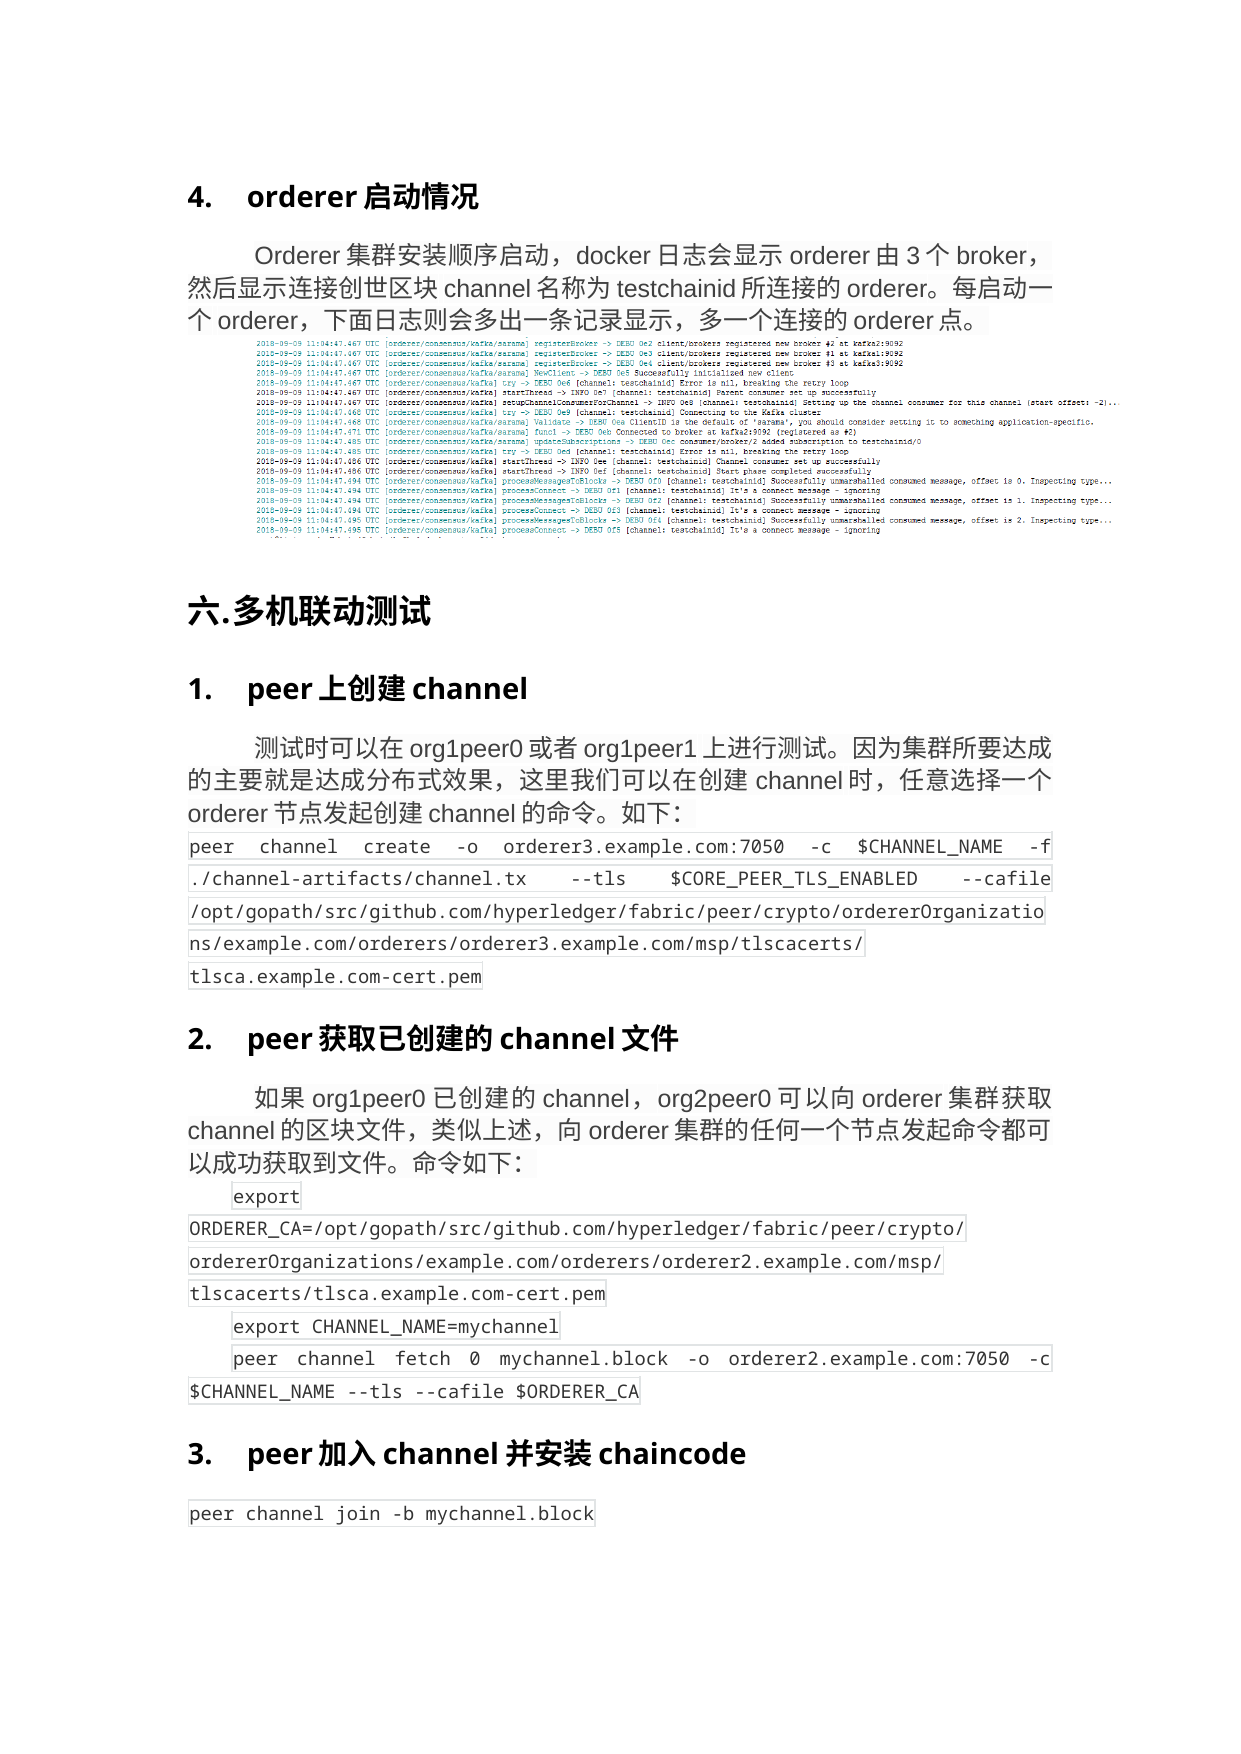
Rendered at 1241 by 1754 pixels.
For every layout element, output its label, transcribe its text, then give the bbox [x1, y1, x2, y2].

list peer channel create -o orderer3.example.com:7050 -c $CHANNEL_NAME -f ./channel-artifacts/channel.tx --tls $CORE_PEER_TLS_ENABLED --cafile /opt/gopath/src/github.com/hyperledger/fabric/peer/crypto/ordererOrganizations/example.com/orderers/orderer3.example.com/msp/tlscacerts/tlsca.example.com-cert.pem [187, 833, 1053, 864]
subtitle orderer启动情况 [187, 162, 1053, 227]
list export ORDERER_CA=/opt/gopath/src/github.com/hyperledger/fabric/peer/crypto/ordererOrganizations/example.com/orderers/orderer2.example.com/msp/tlscacerts/tlsca.example.com-cert.pem [187, 1179, 1053, 1309]
subtitle 多机联动测试 [187, 577, 1053, 642]
picture [254, 337, 1120, 538]
list export CHANNEL_NAME=mychannel [187, 1309, 1053, 1342]
subtitle peer加入channel并安装chaincode [187, 1419, 1053, 1484]
list peer channel create -o orderer3.example.com:7050 -c $CHANNEL_NAME -f ./channel-artifacts/channel.tx --tls $CORE_PEER_TLS_ENABLED --cafile /opt/gopath/src/github.com/hyperledger/fabric/peer/crypto/ordererOrganizations/example.com/orderers/orderer3.example.com/msp/tlscacerts/tlsca.example.com-cert.pem [187, 865, 1053, 992]
list peer channel fetch 0 mychannel.block -o orderer2.example.com:7050 -c $CHANNEL_NAME --tls --cafile $ORDERER_CA [187, 1342, 1053, 1407]
text 测试时可以在org1peer0或者org1peer1上进行测试。因为集群所要达成的主要就是达成分布式效果，这里我们可以在创建channel时，任意选择一个orderer节点发起创建channel的命令。如下： [187, 732, 1053, 829]
subtitle peer获取已创建的channel文件 [187, 1004, 1053, 1069]
text peer channel join -b mychannel.block [187, 1497, 1053, 1529]
text Orderer集群安装顺序启动，docker日志会显示orderer由3个broker，然后显示连接创世区块channel名称为testchainid所连接的orderer。每启动一个orderer，下面日志则会多出一条记录显示，多一个连接的orderer点。 [187, 239, 1053, 337]
text 如果org1peer0已创建的channel，org2peer0可以向orderer集群获取channel的区块文件，类似上述，向orderer集群的任何一个节点发起命令都可以成功获取到文件。命令如下： [187, 1082, 1053, 1179]
subtitle peer上创建channel [187, 654, 1053, 719]
